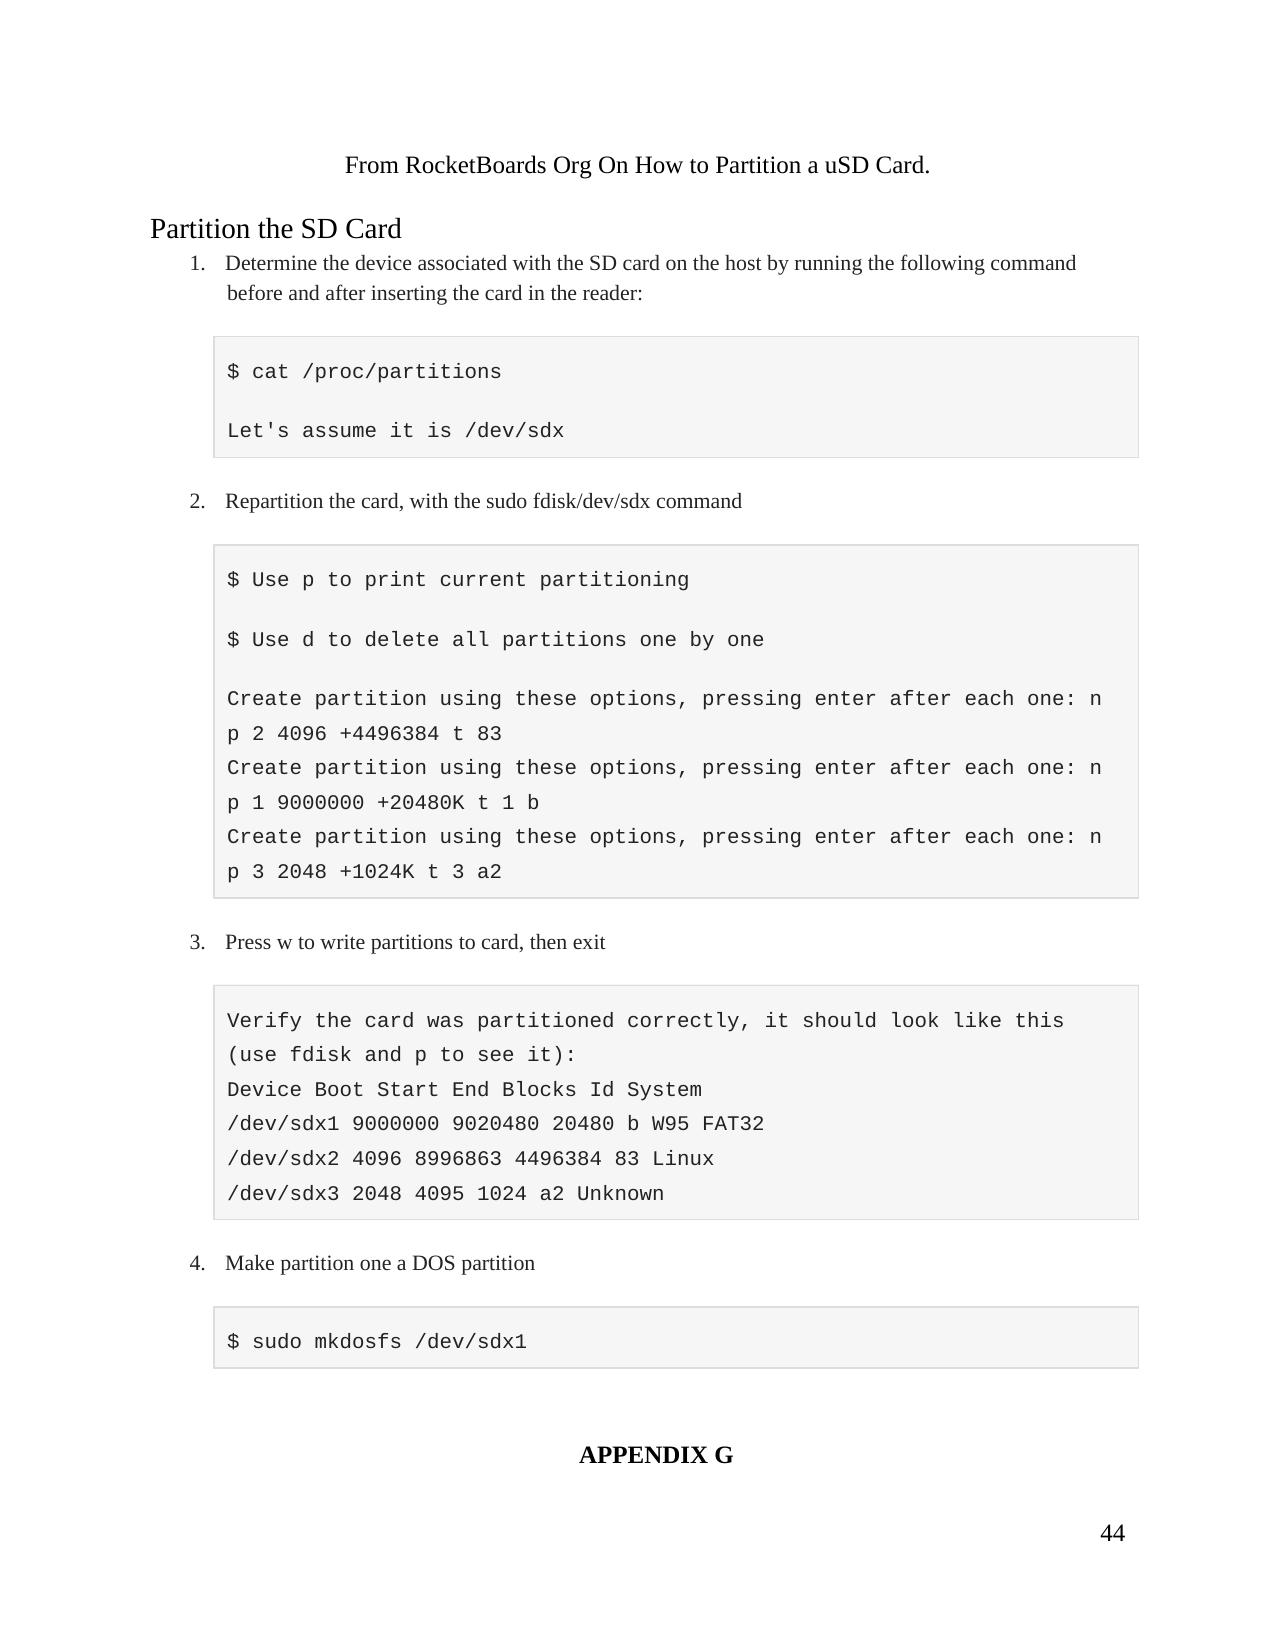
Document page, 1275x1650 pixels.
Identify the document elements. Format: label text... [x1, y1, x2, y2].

list Repartition the card, with the sudo fdisk/dev/sdx command [189, 483, 1125, 544]
text Create partition using these options, pressing enter after each one: n p 2 4096 +4496384 t 83 Create partition using these options, pressing enter after each one: n p 1 9000000 +20480K t 1 b Create partition using these options, pressing enter after each one: n p 3 2048 +1024K t 3 a2 [215, 663, 1138, 897]
text Partition the SD Card [150, 211, 1125, 244]
list Press w to write partitions to card, then exit [189, 924, 1125, 984]
text $ sudo mkdosfs /dev/sdx1 [215, 1308, 1138, 1367]
text $ cat /proc/partitions [215, 337, 1138, 384]
text $ Use p to print current partitioning [215, 546, 1138, 593]
text Let's assume it is /dev/sdx [215, 395, 1138, 457]
text $ Use d to delete all partitions one by one [215, 603, 1138, 652]
list Determine the device associated with the SD card on the host by running the following command before and after inserting the card in the reader: [189, 244, 1125, 336]
text APPENDIX G [187, 1441, 1125, 1469]
list Make partition one a DOS partition [189, 1245, 1125, 1306]
text Verify the card was partitioned correctly, it should look like this (use fdisk and p to see it): Device Boot Start End Blocks Id System /dev/sdx1 9000000 9020480 20480 b W95 FAT32 /dev/sdx2 4096 8996863 4496384 83 Linux /dev/sdx3 2048 4095 1024 a2 Unknown [215, 986, 1138, 1219]
text From RocketBoards Org On How to Partition a uSD Card. [150, 150, 1125, 179]
